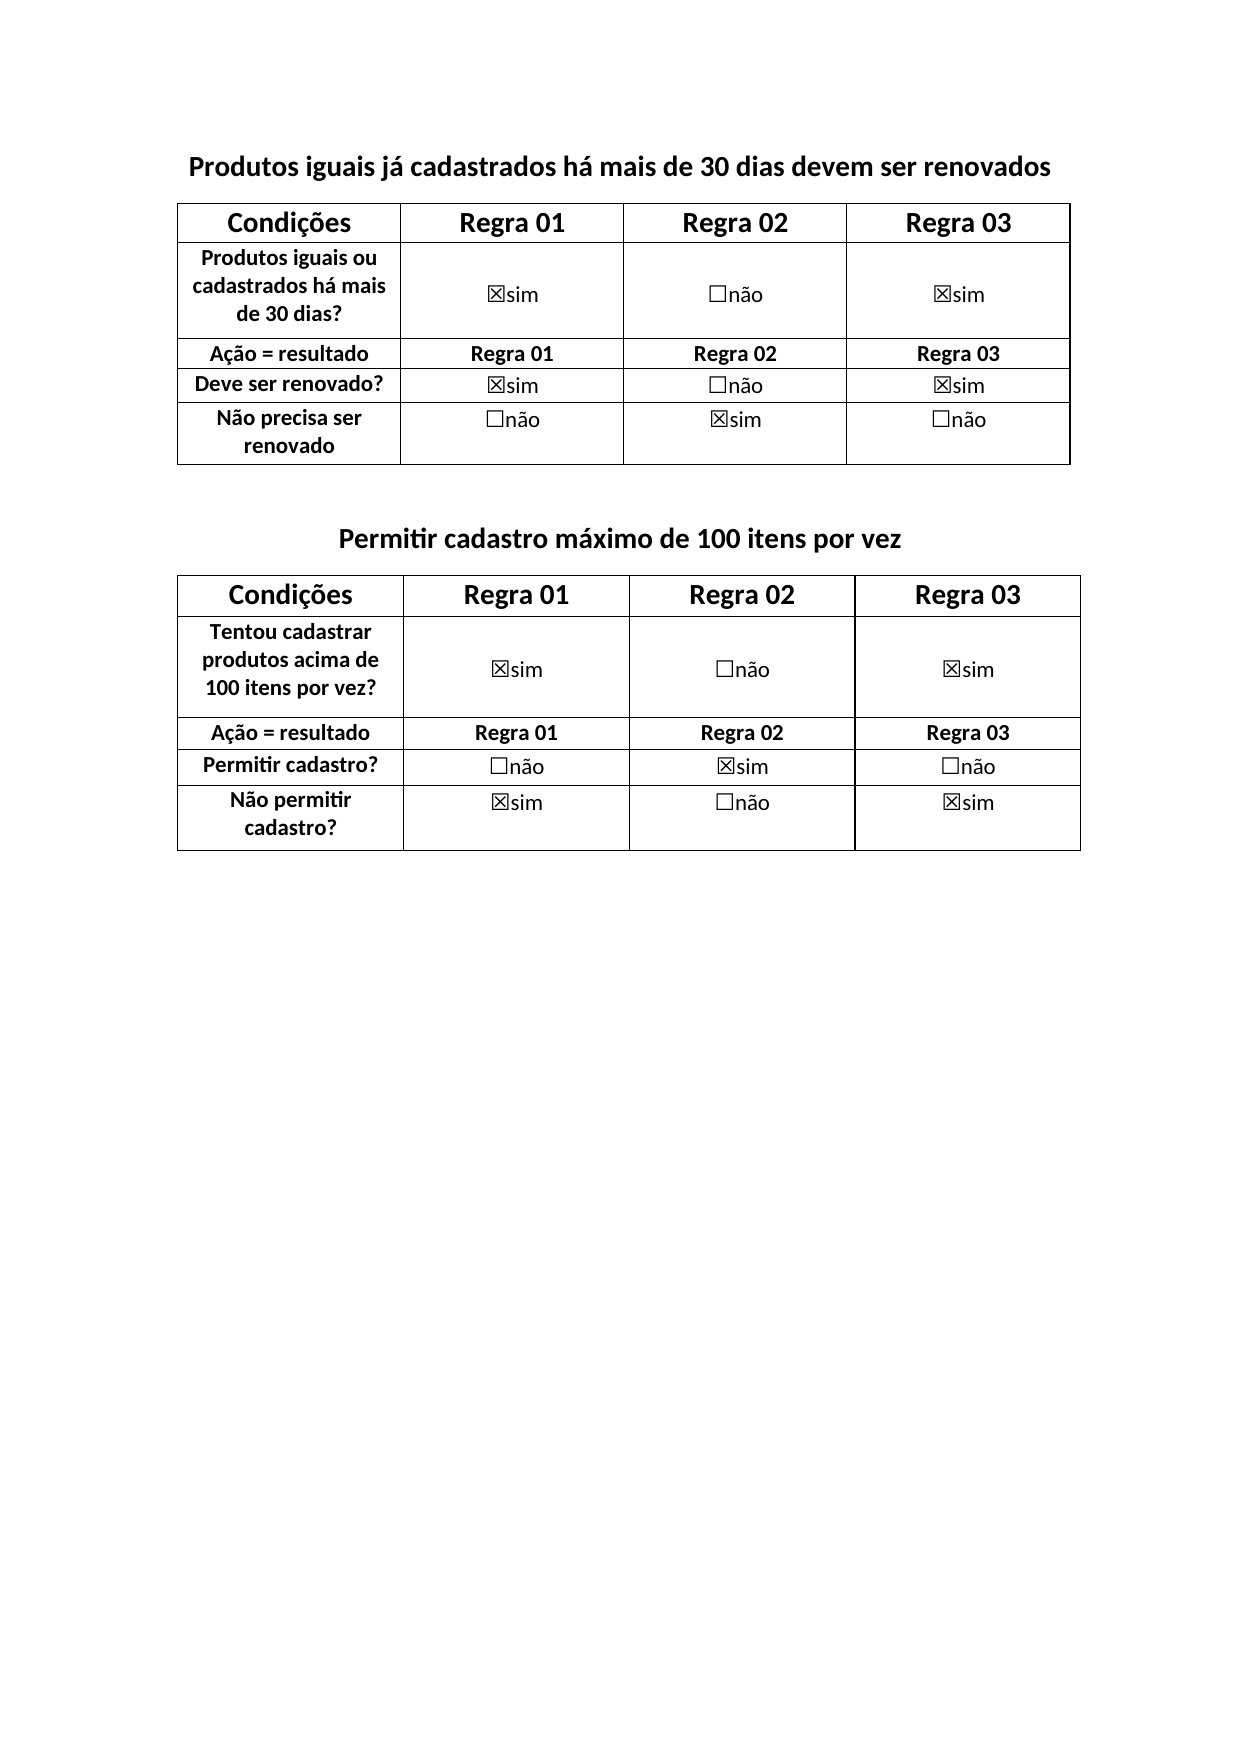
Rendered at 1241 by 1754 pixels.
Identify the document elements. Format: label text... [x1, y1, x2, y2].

table_cell Regra 03 [856, 718, 1080, 749]
table_cell sim [404, 786, 629, 850]
text Permitir cadastro máximo de 100 itens por vez [177, 520, 1063, 556]
table_cell Regra 02 [630, 718, 854, 749]
table_cell Produtos iguais ou cadastrados há mais de 30 dias? [178, 243, 400, 338]
table_header Regra 03 [847, 204, 1069, 242]
table_header Regra 01 [404, 576, 629, 616]
table_cell sim [404, 617, 629, 717]
table_cell não [630, 786, 854, 850]
table_cell não [856, 750, 1080, 784]
table_cell não [847, 403, 1069, 464]
table_header Condições [178, 204, 400, 242]
table_cell sim [856, 786, 1080, 850]
text Produtos iguais já cadastrados há mais de 30 dias devem ser renovados [177, 148, 1063, 183]
table_cell Ação = resultado [178, 339, 400, 368]
table_cell sim [847, 243, 1069, 338]
table_cell Tentou cadastrar produtos acima de 100 itens por vez? [178, 617, 403, 717]
table_cell Regra 01 [401, 339, 623, 368]
table_cell sim [624, 403, 846, 464]
table_cell não [404, 750, 629, 784]
table_cell sim [630, 750, 854, 784]
table_cell Não permitir cadastro? [178, 786, 403, 850]
table_cell sim [401, 369, 623, 402]
table_cell Ação = resultado [178, 718, 403, 749]
table_cell Regra 02 [624, 339, 846, 368]
table_cell Permitir cadastro? [178, 750, 403, 784]
table_cell não [401, 403, 623, 464]
table_header Regra 02 [624, 204, 846, 242]
table_header Regra 02 [630, 576, 854, 616]
table_cell não [624, 243, 846, 338]
table_cell sim [856, 617, 1080, 717]
table_cell Não precisa ser renovado [178, 403, 400, 464]
table_header Regra 03 [856, 576, 1080, 616]
table_cell sim [847, 369, 1069, 402]
table_header Regra 01 [401, 204, 623, 242]
table_cell sim [401, 243, 623, 338]
table_cell Regra 01 [404, 718, 629, 749]
table_header Condições [178, 576, 403, 616]
table_cell não [630, 617, 854, 717]
table_cell não [624, 369, 846, 402]
table_cell Deve ser renovado? [178, 369, 400, 402]
table_cell Regra 03 [847, 339, 1069, 368]
